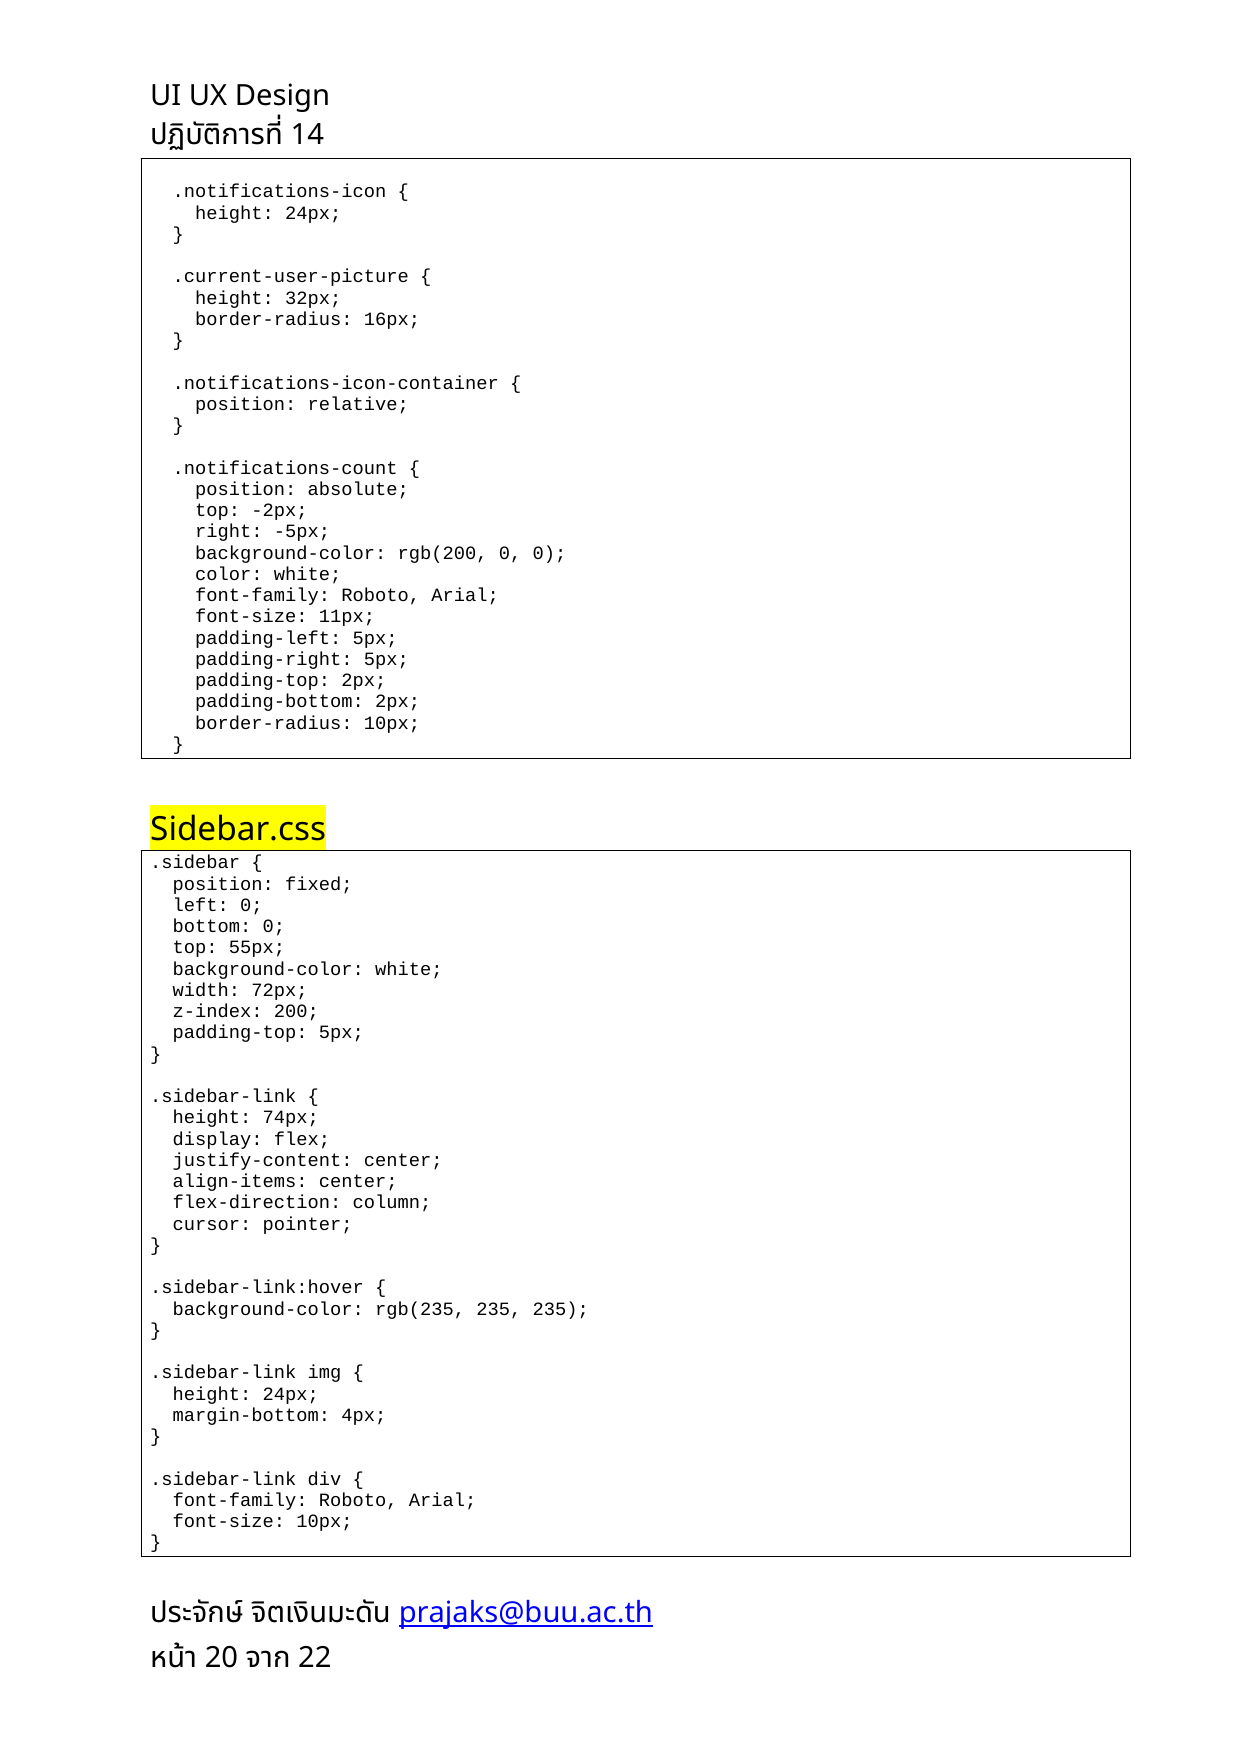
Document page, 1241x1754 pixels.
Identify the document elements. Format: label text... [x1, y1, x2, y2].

text .current-user-picture { [150, 267, 1122, 288]
text } [150, 1321, 1122, 1342]
text } [150, 225, 1122, 246]
text background-color: rgb(200, 0, 0); [150, 543, 1122, 565]
text height: 32px; [150, 288, 1122, 310]
text height: 24px; [150, 203, 1122, 225]
text top: 55px; [150, 938, 1122, 959]
text border-radius: 16px; [150, 310, 1122, 331]
text } [142, 732, 1130, 758]
text .sidebar-link:hover { [150, 1278, 1122, 1299]
text padding-right: 5px; [150, 650, 1122, 671]
text } [150, 1044, 1122, 1066]
text font-size: 10px; [150, 1512, 1122, 1530]
text position: relative; [150, 395, 1122, 416]
text z-index: 200; [150, 1002, 1122, 1023]
text font-family: Roboto, Arial; [150, 586, 1122, 607]
text justify-content: center; [150, 1151, 1122, 1172]
text } [150, 416, 1122, 437]
text bottom: 0; [150, 917, 1122, 938]
text cursor: pointer; [150, 1214, 1122, 1236]
text left: 0; [150, 896, 1122, 917]
text } [150, 1427, 1122, 1448]
text } [150, 331, 1122, 352]
text .sidebar-link div { [150, 1469, 1122, 1491]
text padding-top: 5px; [150, 1023, 1122, 1044]
text .notifications-icon-container { [150, 373, 1122, 395]
text background-color: white; [150, 959, 1122, 981]
text border-radius: 10px; [150, 713, 1122, 732]
text height: 24px; [150, 1384, 1122, 1406]
text background-color: rgb(235, 235, 235); [150, 1299, 1122, 1321]
text right: -5px; [150, 522, 1122, 543]
text padding-left: 5px; [150, 628, 1122, 650]
text flex-direction: column; [150, 1193, 1122, 1214]
text margin-bottom: 4px; [150, 1406, 1122, 1427]
text .notifications-icon { [150, 182, 1122, 203]
text } [142, 1530, 1130, 1556]
text padding-bottom: 2px; [150, 692, 1122, 713]
text top: -2px; [150, 501, 1122, 522]
text width: 72px; [150, 981, 1122, 1002]
text .sidebar { [142, 851, 1130, 874]
text font-size: 11px; [150, 607, 1122, 628]
text Sidebar.css [150, 804, 1122, 850]
text font-family: Roboto, Arial; [150, 1491, 1122, 1512]
text height: 74px; [150, 1108, 1122, 1129]
text display: flex; [150, 1129, 1122, 1151]
text .sidebar-link img { [150, 1363, 1122, 1384]
text .notifications-count { [150, 458, 1122, 480]
text .sidebar-link { [150, 1087, 1122, 1108]
text align-items: center; [150, 1172, 1122, 1193]
text color: white; [150, 565, 1122, 586]
text padding-top: 2px; [150, 671, 1122, 692]
text position: absolute; [150, 480, 1122, 501]
text } [150, 1236, 1122, 1257]
text position: fixed; [150, 874, 1122, 896]
